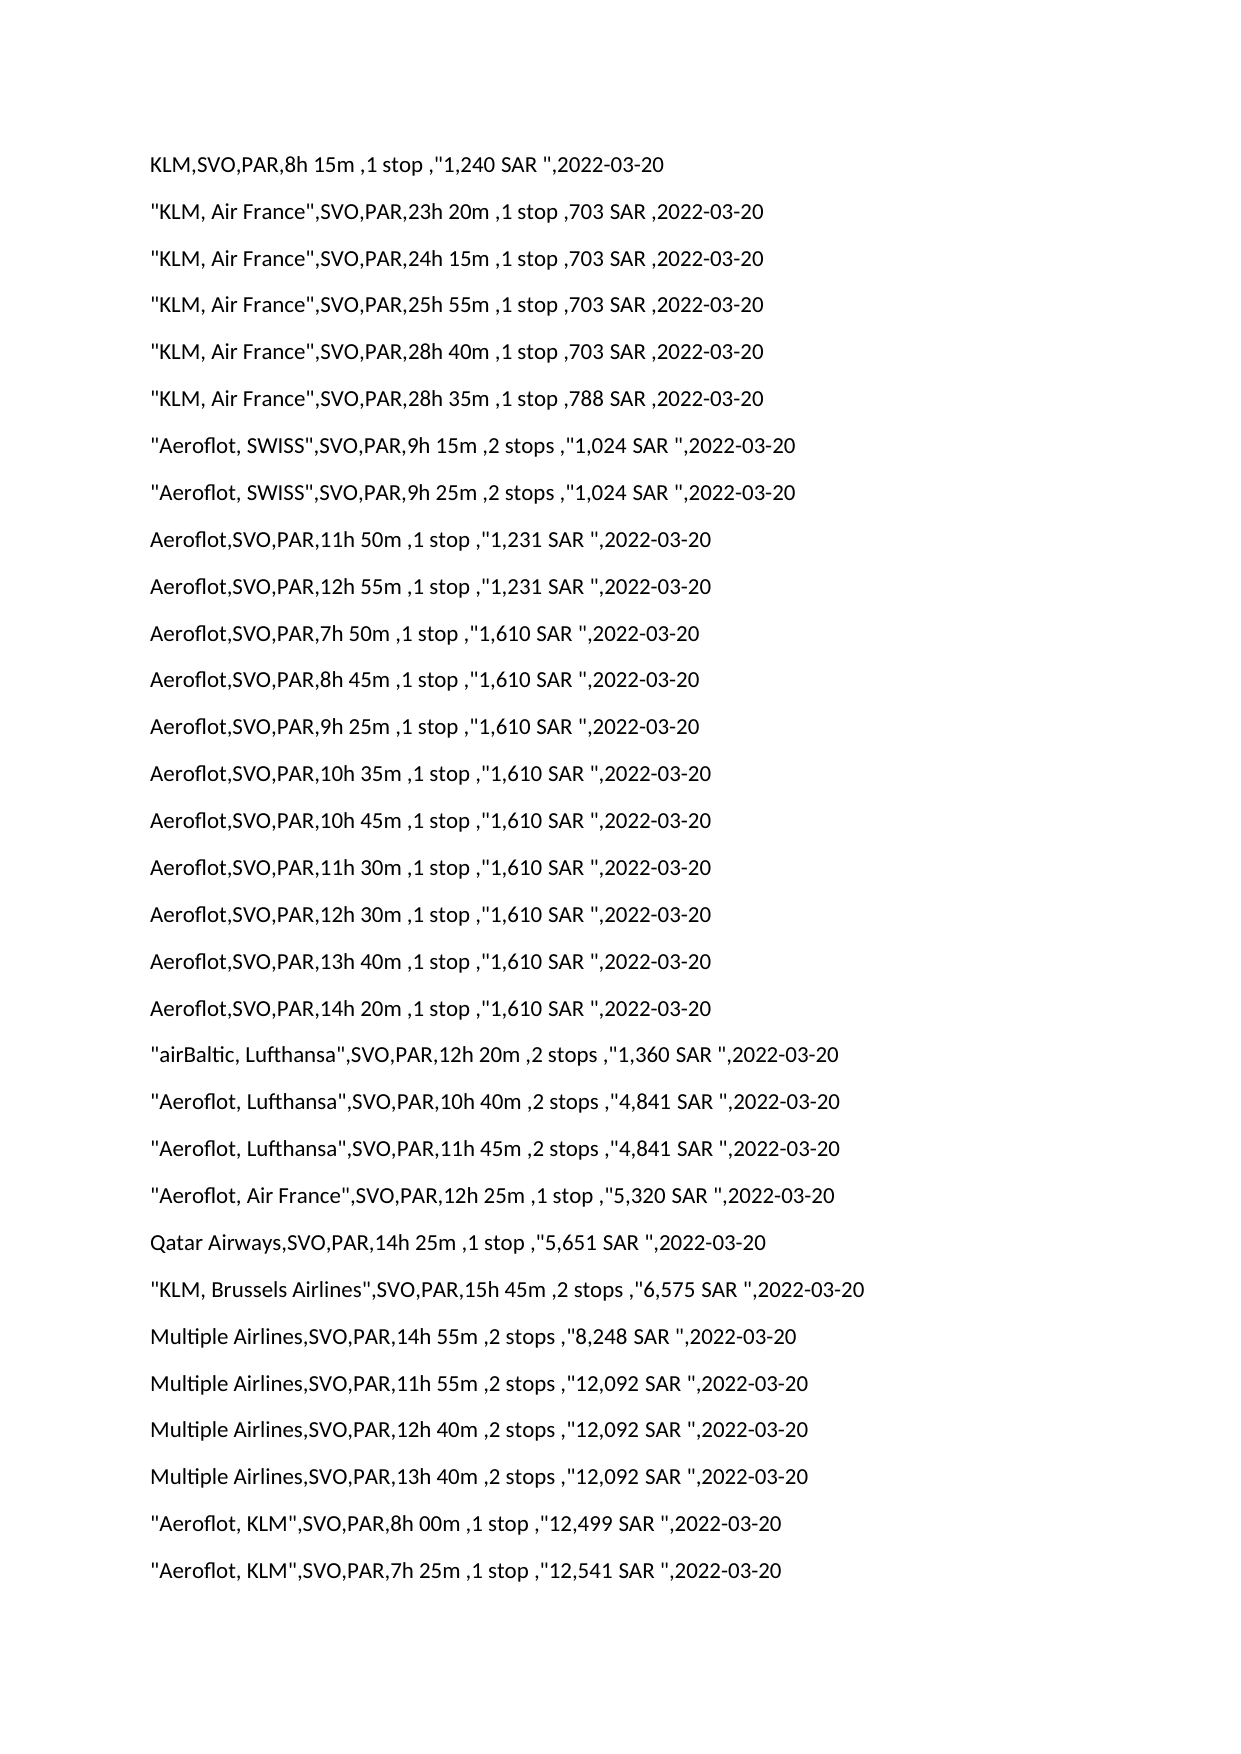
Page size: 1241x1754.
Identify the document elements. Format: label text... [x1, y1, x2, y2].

text Aeroflot,SVO,PAR,9h 25m ,1 stop ,"1,610 SAR ",2022-03-20 [150, 712, 1090, 741]
text Aeroflot,SVO,PAR,7h 50m ,1 stop ,"1,610 SAR ",2022-03-20 [150, 619, 1090, 647]
text KLM,SVO,PAR,8h 15m ,1 stop ,"1,240 SAR ",2022-03-20 [150, 150, 1090, 178]
text Aeroflot,SVO,PAR,12h 55m ,1 stop ,"1,231 SAR ",2022-03-20 [150, 572, 1090, 600]
text "KLM, Air France",SVO,PAR,28h 40m ,1 stop ,703 SAR ,2022-03-20 [150, 337, 1090, 366]
text Aeroflot,SVO,PAR,10h 35m ,1 stop ,"1,610 SAR ",2022-03-20 [150, 759, 1090, 787]
text "KLM, Brussels Airlines",SVO,PAR,15h 45m ,2 stops ,"6,575 SAR ",2022-03-20 [150, 1275, 1090, 1303]
text Multiple Airlines,SVO,PAR,14h 55m ,2 stops ,"8,248 SAR ",2022-03-20 [150, 1322, 1090, 1350]
text Qatar Airways,SVO,PAR,14h 25m ,1 stop ,"5,651 SAR ",2022-03-20 [150, 1228, 1090, 1256]
text Multiple Airlines,SVO,PAR,11h 55m ,2 stops ,"12,092 SAR ",2022-03-20 [150, 1369, 1090, 1397]
text Aeroflot,SVO,PAR,13h 40m ,1 stop ,"1,610 SAR ",2022-03-20 [150, 947, 1090, 975]
text Aeroflot,SVO,PAR,12h 30m ,1 stop ,"1,610 SAR ",2022-03-20 [150, 900, 1090, 928]
text Aeroflot,SVO,PAR,14h 20m ,1 stop ,"1,610 SAR ",2022-03-20 [150, 994, 1090, 1022]
text "airBaltic, Lufthansa",SVO,PAR,12h 20m ,2 stops ,"1,360 SAR ",2022-03-20 [150, 1041, 1090, 1069]
text "KLM, Air France",SVO,PAR,23h 20m ,1 stop ,703 SAR ,2022-03-20 [150, 197, 1090, 225]
text Multiple Airlines,SVO,PAR,12h 40m ,2 stops ,"12,092 SAR ",2022-03-20 [150, 1416, 1090, 1444]
text "Aeroflot, SWISS",SVO,PAR,9h 25m ,2 stops ,"1,024 SAR ",2022-03-20 [150, 478, 1090, 506]
text "KLM, Air France",SVO,PAR,28h 35m ,1 stop ,788 SAR ,2022-03-20 [150, 384, 1090, 412]
text "Aeroflot, KLM",SVO,PAR,8h 00m ,1 stop ,"12,499 SAR ",2022-03-20 [150, 1509, 1090, 1537]
text "KLM, Air France",SVO,PAR,25h 55m ,1 stop ,703 SAR ,2022-03-20 [150, 291, 1090, 319]
text Multiple Airlines,SVO,PAR,13h 40m ,2 stops ,"12,092 SAR ",2022-03-20 [150, 1462, 1090, 1491]
text "Aeroflot, Lufthansa",SVO,PAR,11h 45m ,2 stops ,"4,841 SAR ",2022-03-20 [150, 1134, 1090, 1162]
text Aeroflot,SVO,PAR,10h 45m ,1 stop ,"1,610 SAR ",2022-03-20 [150, 806, 1090, 834]
text "Aeroflot, Air France",SVO,PAR,12h 25m ,1 stop ,"5,320 SAR ",2022-03-20 [150, 1181, 1090, 1209]
text Aeroflot,SVO,PAR,8h 45m ,1 stop ,"1,610 SAR ",2022-03-20 [150, 666, 1090, 694]
text "KLM, Air France",SVO,PAR,24h 15m ,1 stop ,703 SAR ,2022-03-20 [150, 244, 1090, 272]
text "Aeroflot, SWISS",SVO,PAR,9h 15m ,2 stops ,"1,024 SAR ",2022-03-20 [150, 431, 1090, 459]
text "Aeroflot, Lufthansa",SVO,PAR,10h 40m ,2 stops ,"4,841 SAR ",2022-03-20 [150, 1087, 1090, 1116]
text "Aeroflot, KLM",SVO,PAR,7h 25m ,1 stop ,"12,541 SAR ",2022-03-20 [150, 1556, 1090, 1584]
text Aeroflot,SVO,PAR,11h 50m ,1 stop ,"1,231 SAR ",2022-03-20 [150, 525, 1090, 553]
text Aeroflot,SVO,PAR,11h 30m ,1 stop ,"1,610 SAR ",2022-03-20 [150, 853, 1090, 881]
